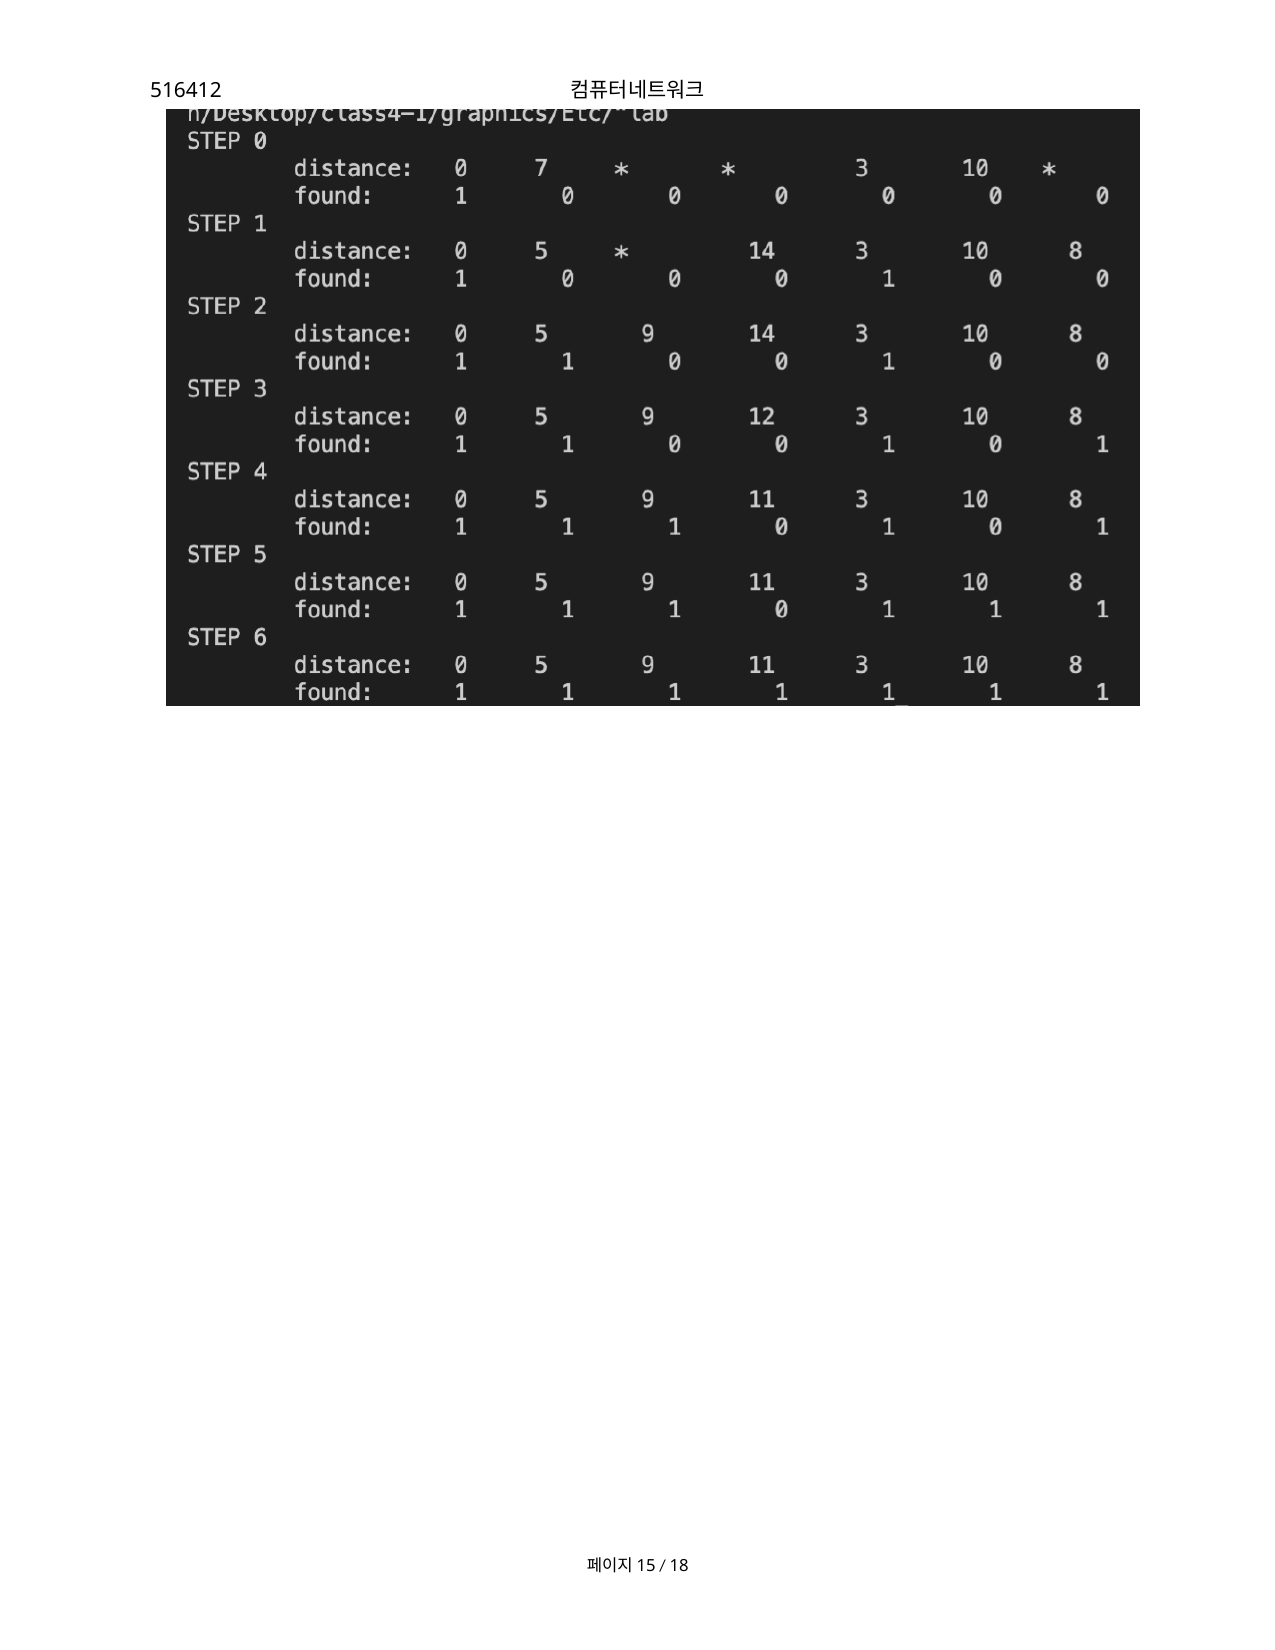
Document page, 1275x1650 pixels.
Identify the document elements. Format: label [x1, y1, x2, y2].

picture [165, 109, 1141, 706]
